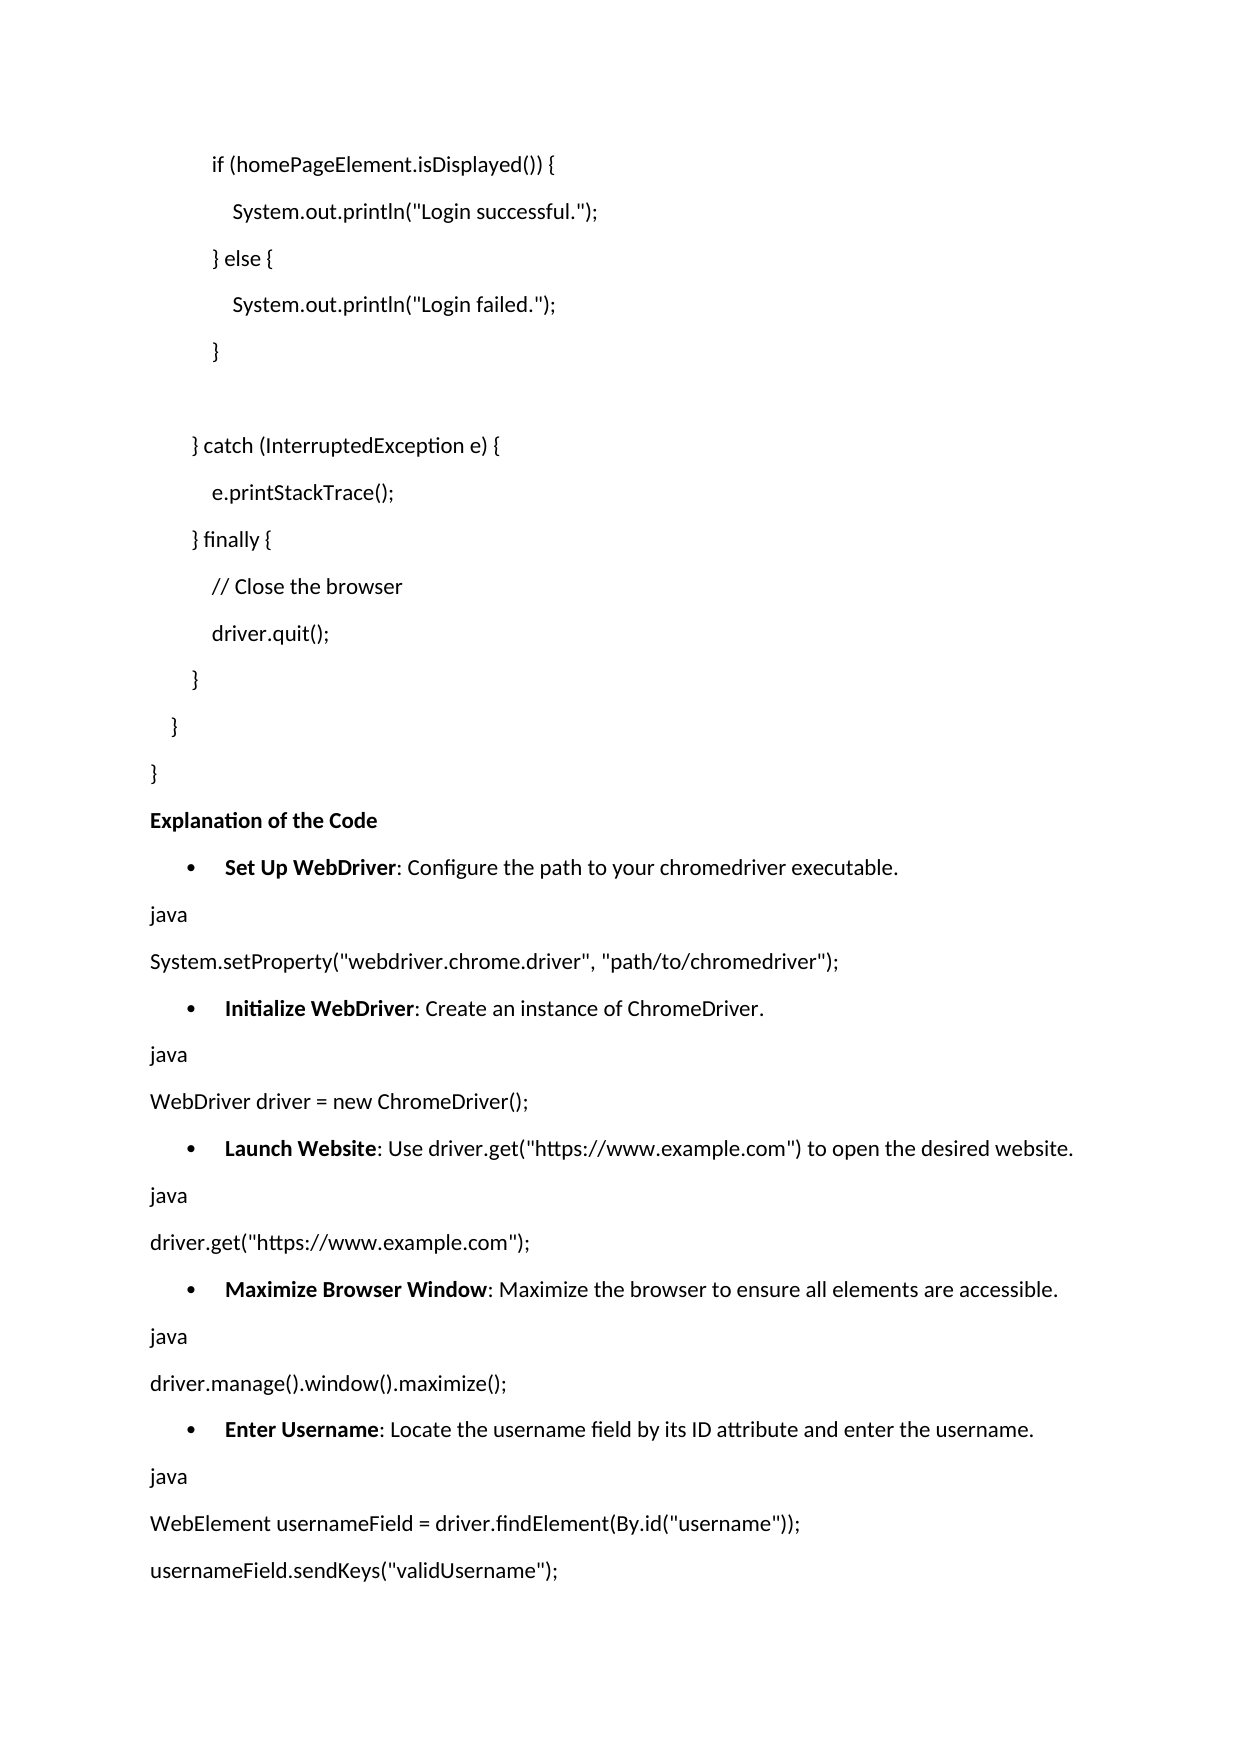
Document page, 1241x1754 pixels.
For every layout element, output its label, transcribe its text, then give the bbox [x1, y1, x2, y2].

text } [150, 712, 1090, 741]
list Enter Username: Locate the username field by its ID attribute and enter the username. [187, 1416, 1090, 1444]
text driver.get("https://www.example.com"); [150, 1228, 1090, 1256]
list Launch Website: Use driver.get("https://www.example.com") to open the desired website. [187, 1134, 1090, 1162]
text } [150, 759, 1090, 787]
list Set Up WebDriver: Configure the path to your chromedriver executable. [187, 853, 1090, 881]
text System.out.println("Login successful."); [150, 197, 1090, 225]
text driver.manage().window().maximize(); [150, 1369, 1090, 1397]
text } else { [150, 244, 1090, 272]
text } [150, 337, 1090, 366]
text System.setProperty("webdriver.chrome.driver", "path/to/chromedriver"); [150, 947, 1090, 975]
text java [150, 1322, 1090, 1350]
list Initialize WebDriver: Create an instance of ChromeDriver. [187, 994, 1090, 1022]
text } finally { [150, 525, 1090, 553]
text java [150, 1181, 1090, 1209]
text java [150, 1041, 1090, 1069]
text Explanation of the Code [150, 806, 1090, 834]
text driver.quit(); [150, 619, 1090, 647]
text usernameField.sendKeys("validUsername"); [150, 1556, 1090, 1584]
text e.printStackTrace(); [150, 478, 1090, 506]
text if (homePageElement.isDisplayed()) { [150, 150, 1090, 178]
text } [150, 666, 1090, 694]
text WebDriver driver = new ChromeDriver(); [150, 1087, 1090, 1116]
text java [150, 900, 1090, 928]
text System.out.println("Login failed."); [150, 291, 1090, 319]
text } catch (InterruptedException e) { [150, 431, 1090, 459]
text // Close the browser [150, 572, 1090, 600]
list Maximize Browser Window: Maximize the browser to ensure all elements are accessible. [187, 1275, 1090, 1303]
text java [150, 1462, 1090, 1491]
text WebElement usernameField = driver.findElement(By.id("username")); [150, 1509, 1090, 1537]
